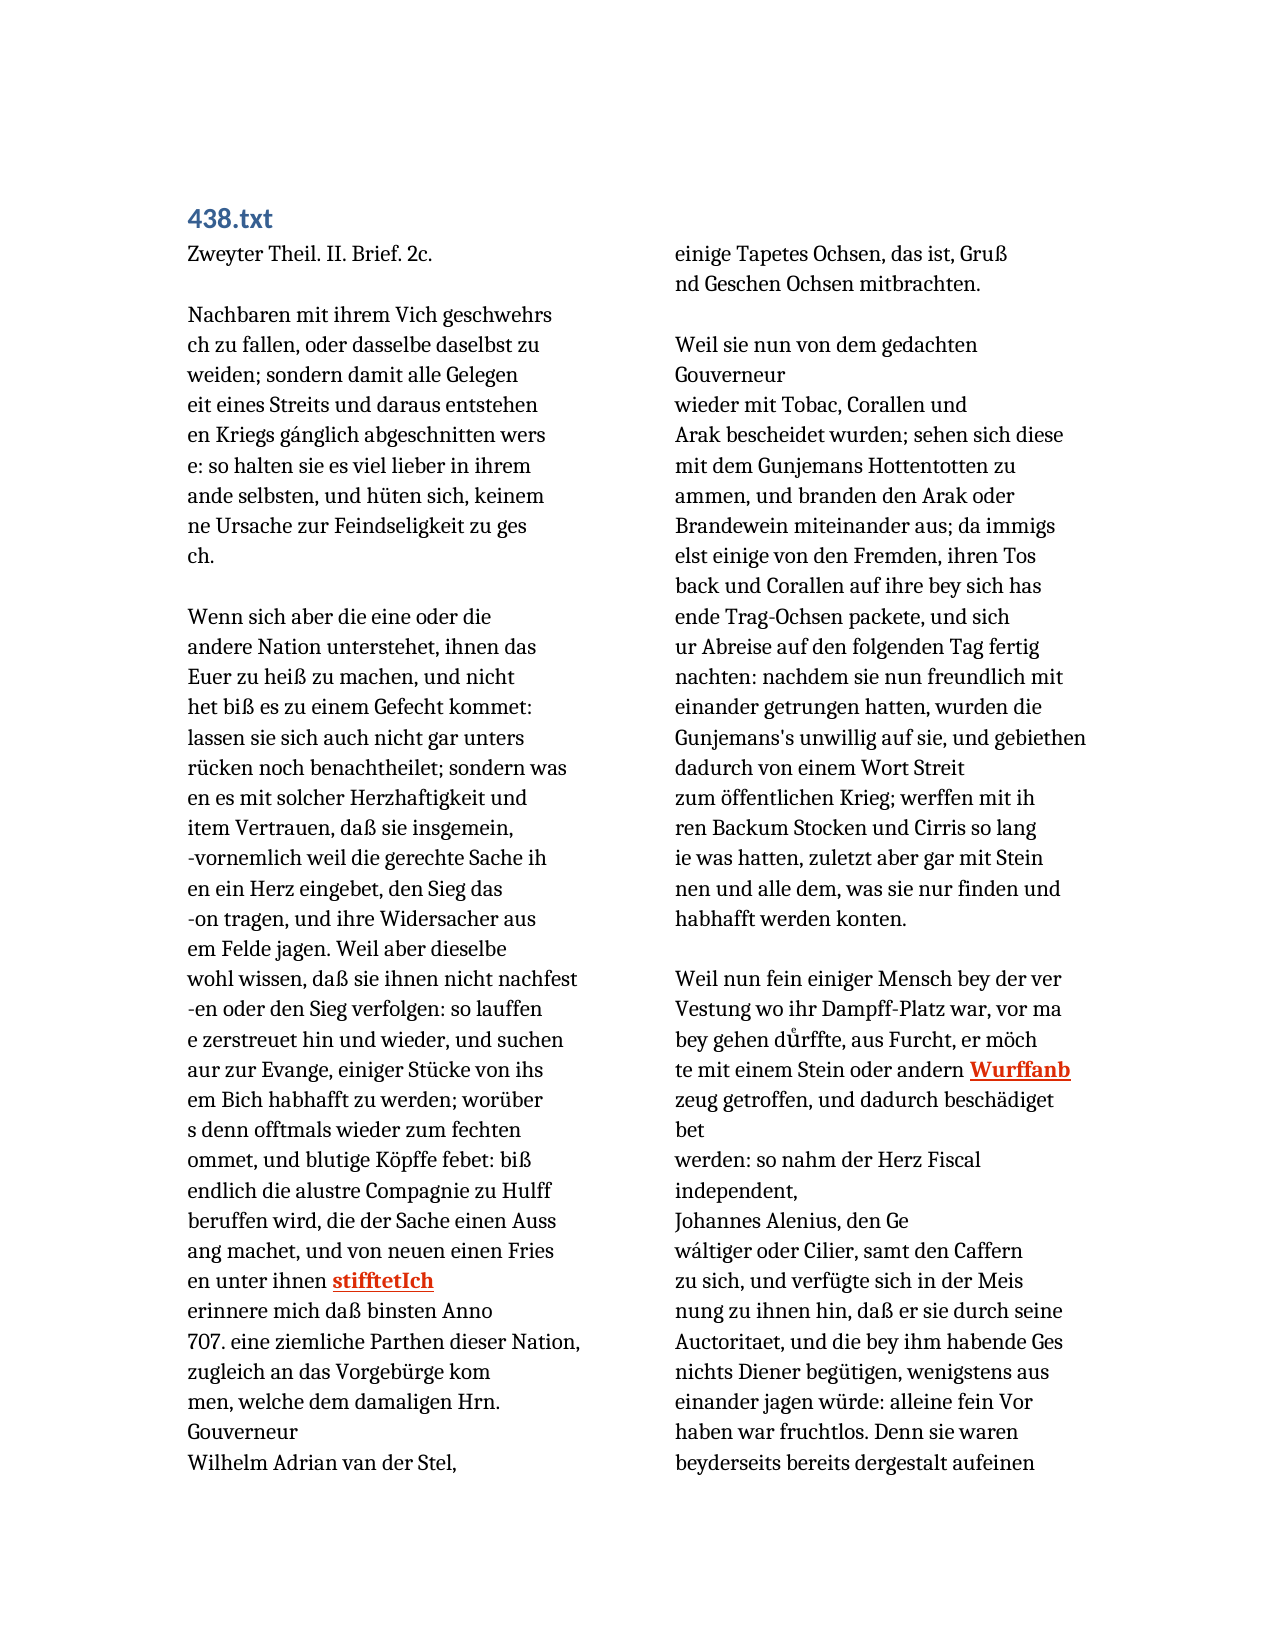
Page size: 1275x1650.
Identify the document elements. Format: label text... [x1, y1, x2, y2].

subtitle 438.txt [187, 200, 600, 236]
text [187, 241, 600, 1476]
